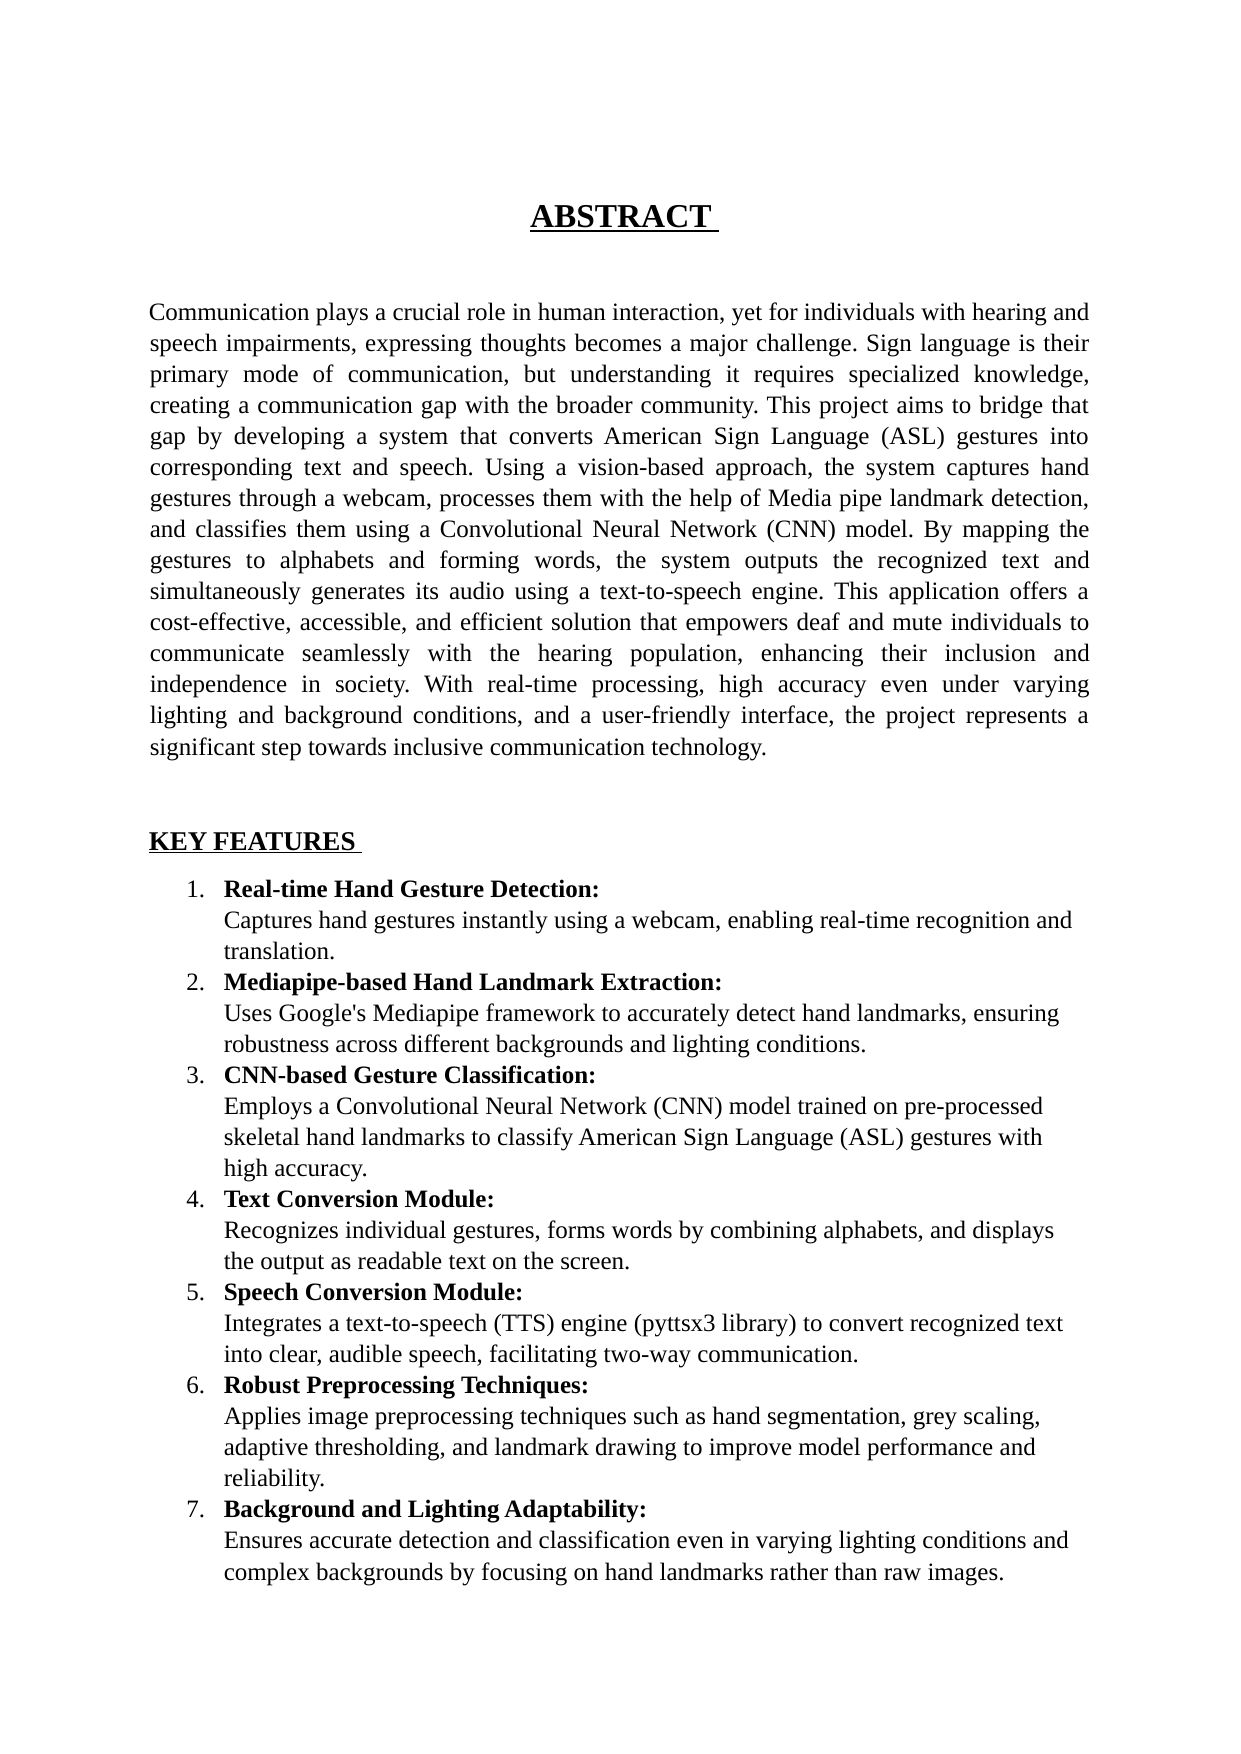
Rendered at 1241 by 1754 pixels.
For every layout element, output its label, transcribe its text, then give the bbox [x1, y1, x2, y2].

list Text Conversion Module: Recognizes individual gestures, forms words by combining alphabets, and displays the output as readable text on the screen. [186, 1184, 1090, 1275]
list Robust Preprocessing Techniques: Applies image preprocessing techniques such as hand segmentation, grey scaling, adaptive thresholding, and landmark drawing to improve model performance and reliability. [186, 1370, 1090, 1492]
list Background and Lighting Adaptability: Ensures accurate detection and classification even in varying lighting conditions and complex backgrounds by focusing on hand landmarks rather than raw images. [186, 1494, 1090, 1585]
list CNN-based Gesture Classification: Employs a Convolutional Neural Network (CNN) model trained on pre-processed skeletal hand landmarks to classify American Sign Language (ASL) gestures with high accuracy. [186, 1060, 1090, 1182]
text KEY FEATURES [148, 825, 1090, 856]
list Mediapipe-based Hand Landmark Extraction: Uses Google's Mediapipe framework to accurately detect hand landmarks, ensuring robustness across different backgrounds and lighting conditions. [186, 967, 1090, 1058]
text ABSTRACT [333, 197, 908, 235]
text Communication plays a crucial role in human interaction, yet for individuals with hearing and speech impairments, expressing thoughts becomes a major challenge. Sign language is their primary mode of communication, but understanding it requires specialized knowledge, creating a communication gap with the broader community. This project aims to bridge that gap by developing a system that converts American Sign Language (ASL) gestures into corresponding text and speech. Using a vision-based approach, the system captures hand gestures through a webcam, processes them with the help of Media pipe landmark detection, and classifies them using a Convolutional Neural Network (CNN) model. By mapping the gestures to alphabets and forming words, the system outputs the recognized text and simultaneously generates its audio using a text-to-speech engine. This application offers a cost-effective, accessible, and efficient solution that empowers deaf and mute individuals to communicate seamlessly with the hearing population, enhancing their inclusion and independence in society. With real-time processing, high accuracy even under varying lighting and background conditions, and a user-friendly interface, the project represents a significant step towards inclusive communication technology. [148, 297, 1090, 760]
list Real-time Hand Gesture Detection: Captures hand gestures instantly using a webcam, enabling real-time recognition and translation. [186, 874, 1090, 964]
list Speech Conversion Module: Integrates a text-to-speech (TTS) engine (pyttsx3 library) to convert recognized text into clear, audible speech, facilitating two-way communication. [186, 1277, 1090, 1368]
